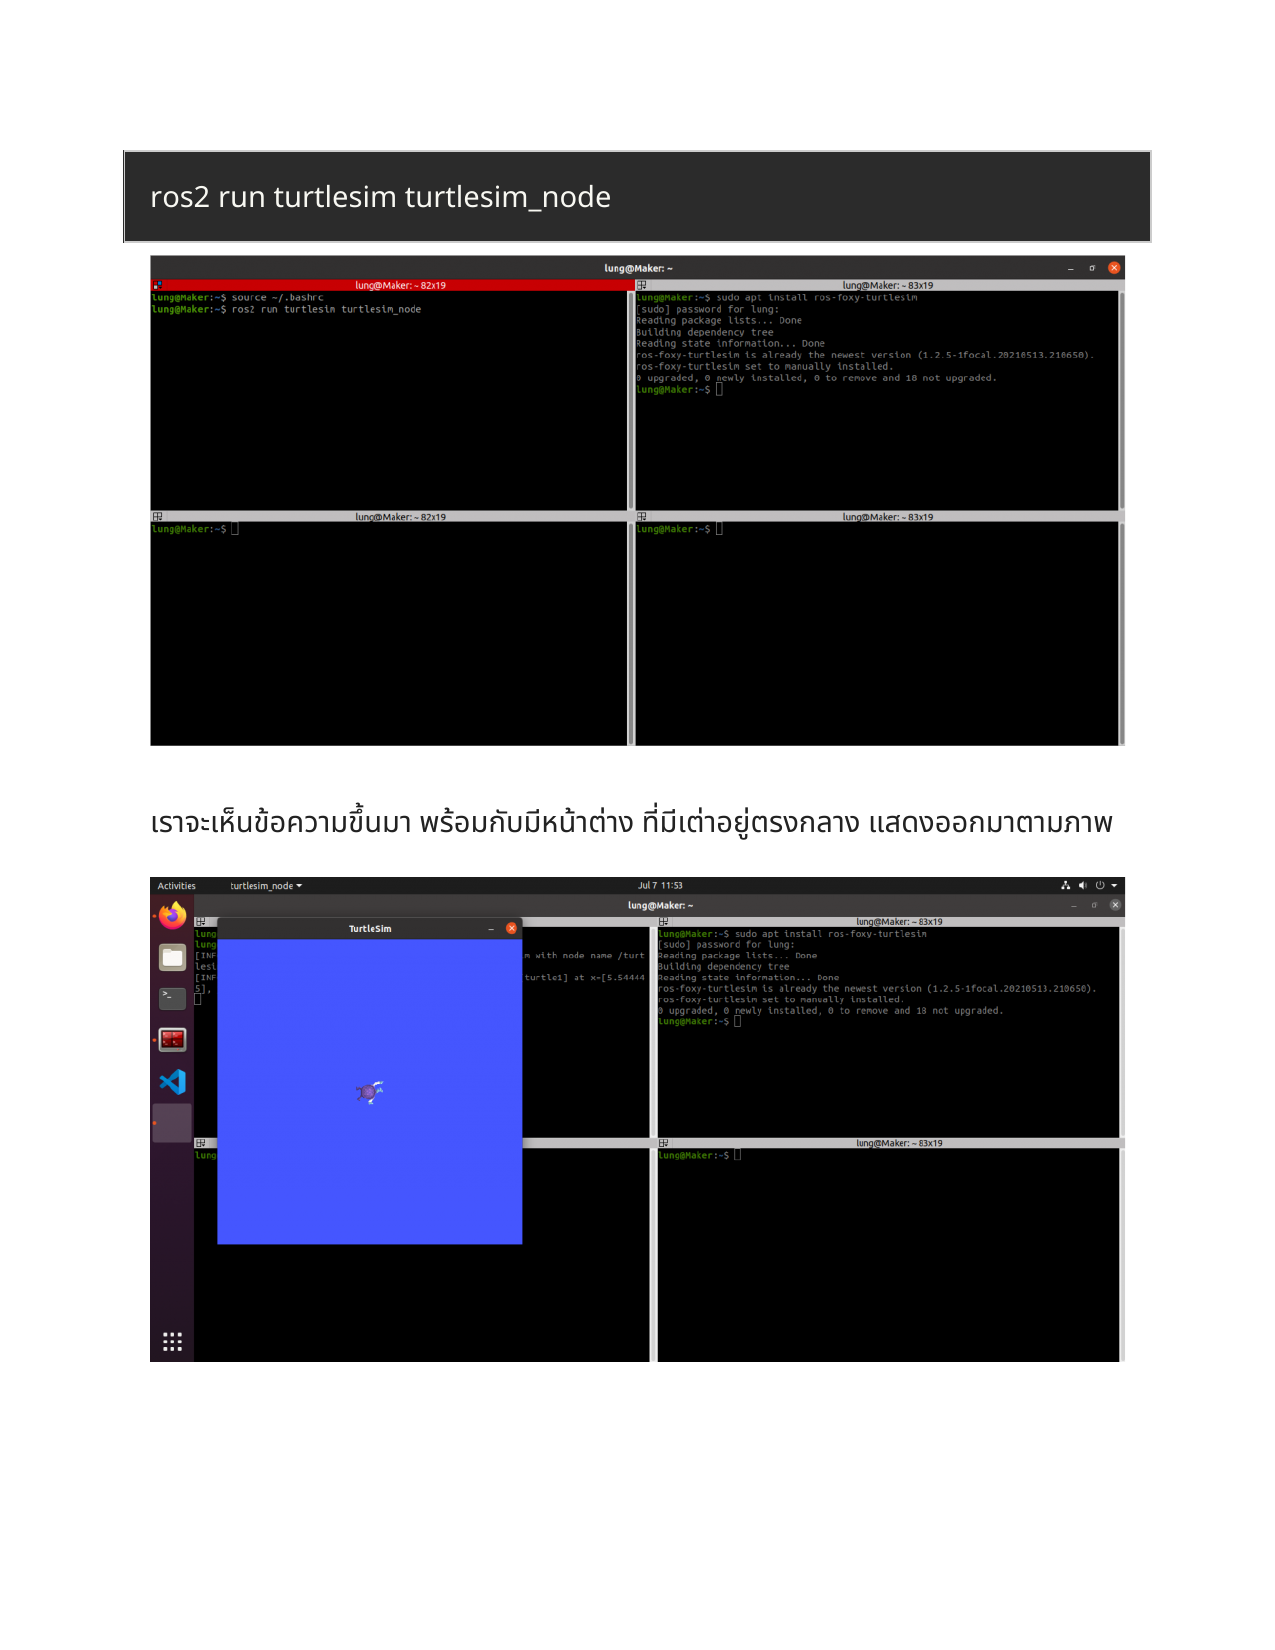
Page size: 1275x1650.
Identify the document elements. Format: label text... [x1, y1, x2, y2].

picture [150, 877, 1125, 1362]
text เราจะเห็นข้อความขึ้นมา พร้อมกับมีหน้าต่าง ที่มีเต่าอยู่ตรงกลาง แสดงออกมาตามภาพ [150, 762, 1125, 846]
picture [150, 255, 1125, 746]
text ros2 run turtlesim turtlesim_node [125, 152, 1150, 241]
